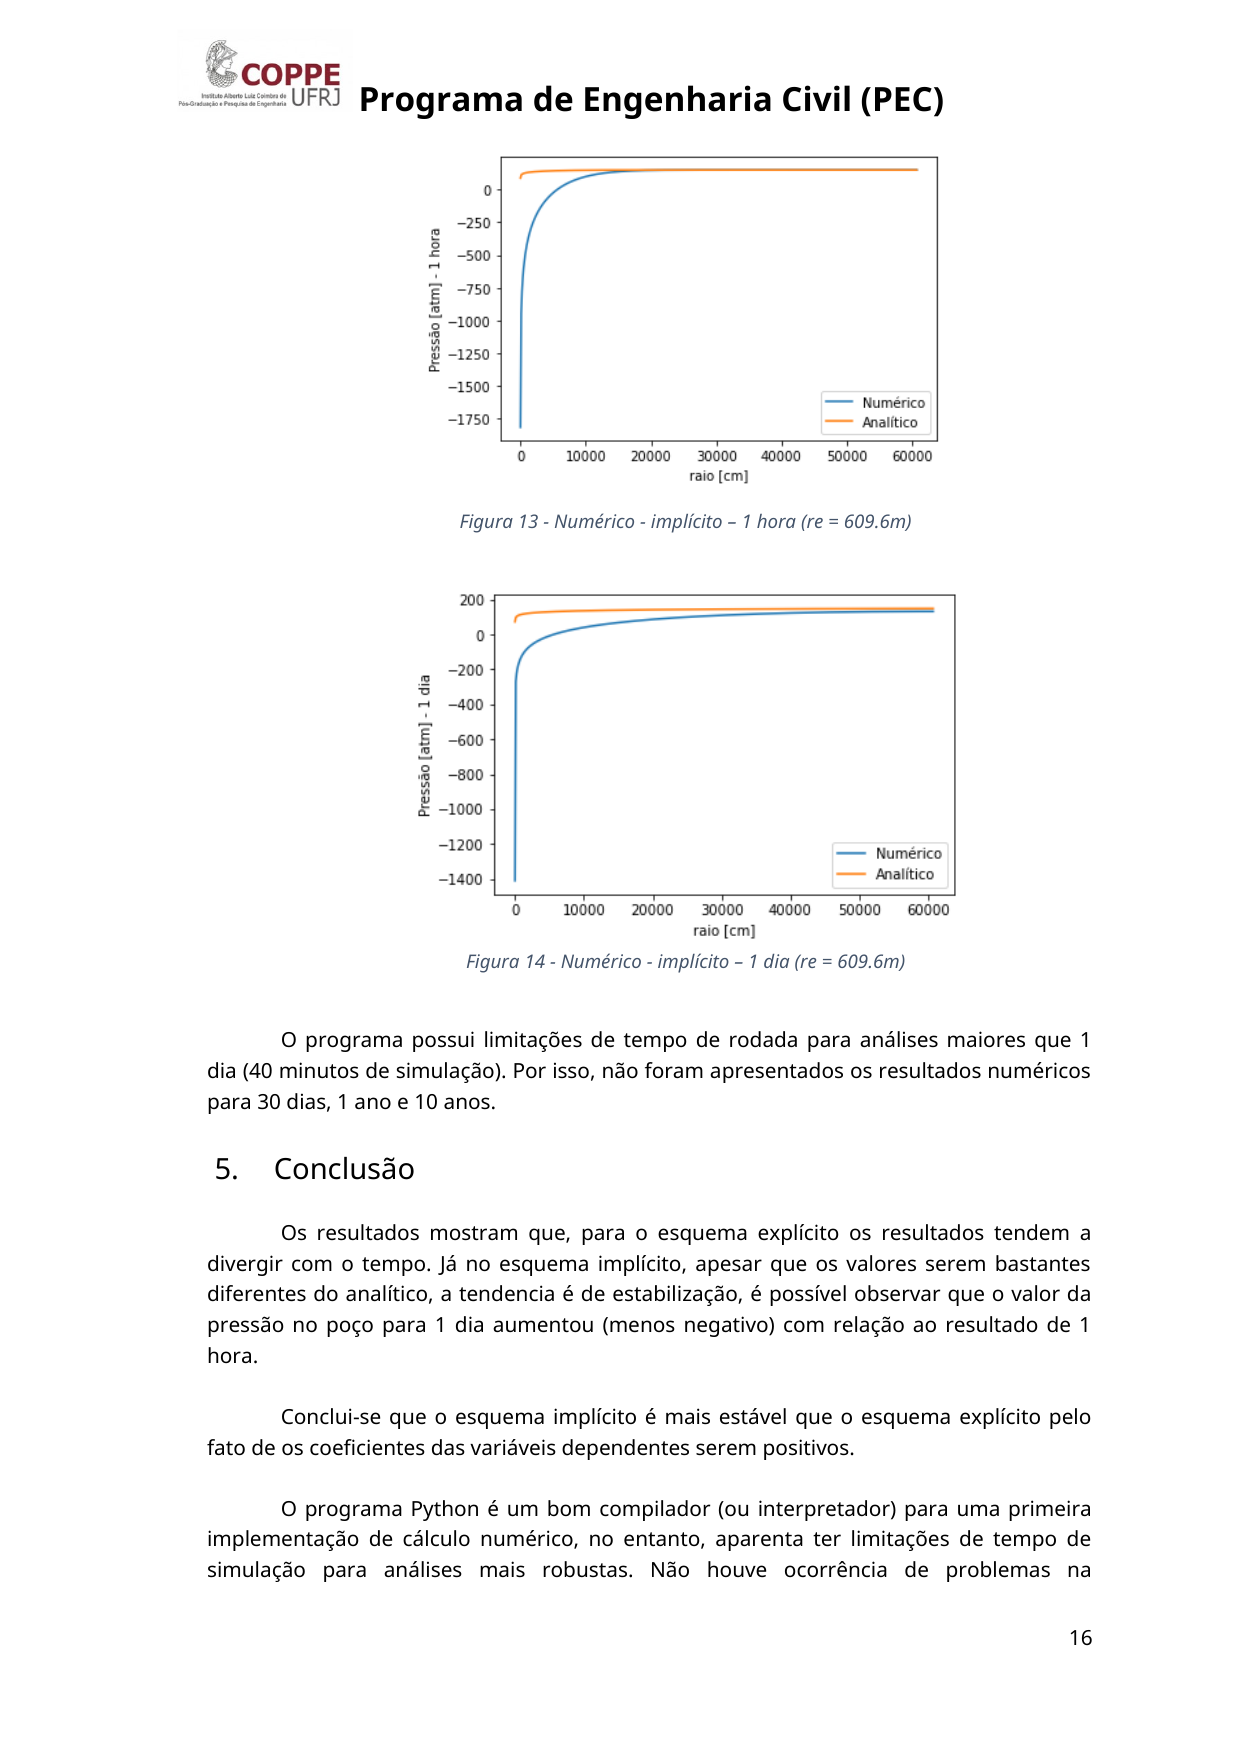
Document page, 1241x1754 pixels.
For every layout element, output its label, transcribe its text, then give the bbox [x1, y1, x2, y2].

picture [409, 585, 964, 947]
text O programa possui limitações de tempo de rodada para análises maiores que 1 dia (40 minutos de simulação). Por isso, não foram apresentados os resultados numéricos para 30 dias, 1 ano e 10 anos. [207, 1026, 1092, 1115]
picture [420, 149, 946, 490]
picture [177, 29, 353, 112]
text Figura 14 - Numérico - implícito – 1 dia (re = 609.6m) [207, 948, 1092, 974]
text Conclui-se que o esquema implícito é mais estável que o esquema explícito pelo fato de os coeficientes das variáveis dependentes serem positivos. [207, 1402, 1092, 1461]
subtitle Conclusão [214, 1148, 1092, 1188]
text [207, 1494, 1092, 1584]
text Os resultados mostram que, para o esquema explícito os resultados tendem a divergir com o tempo. Já no esquema implícito, apesar que os valores serem bastantes diferentes do analítico, a tendencia é de estabilização, é possível observar que o valor da pressão no poço para 1 dia aumentou (menos negativo) com relação ao resultado de 1 hora. [207, 1218, 1092, 1369]
